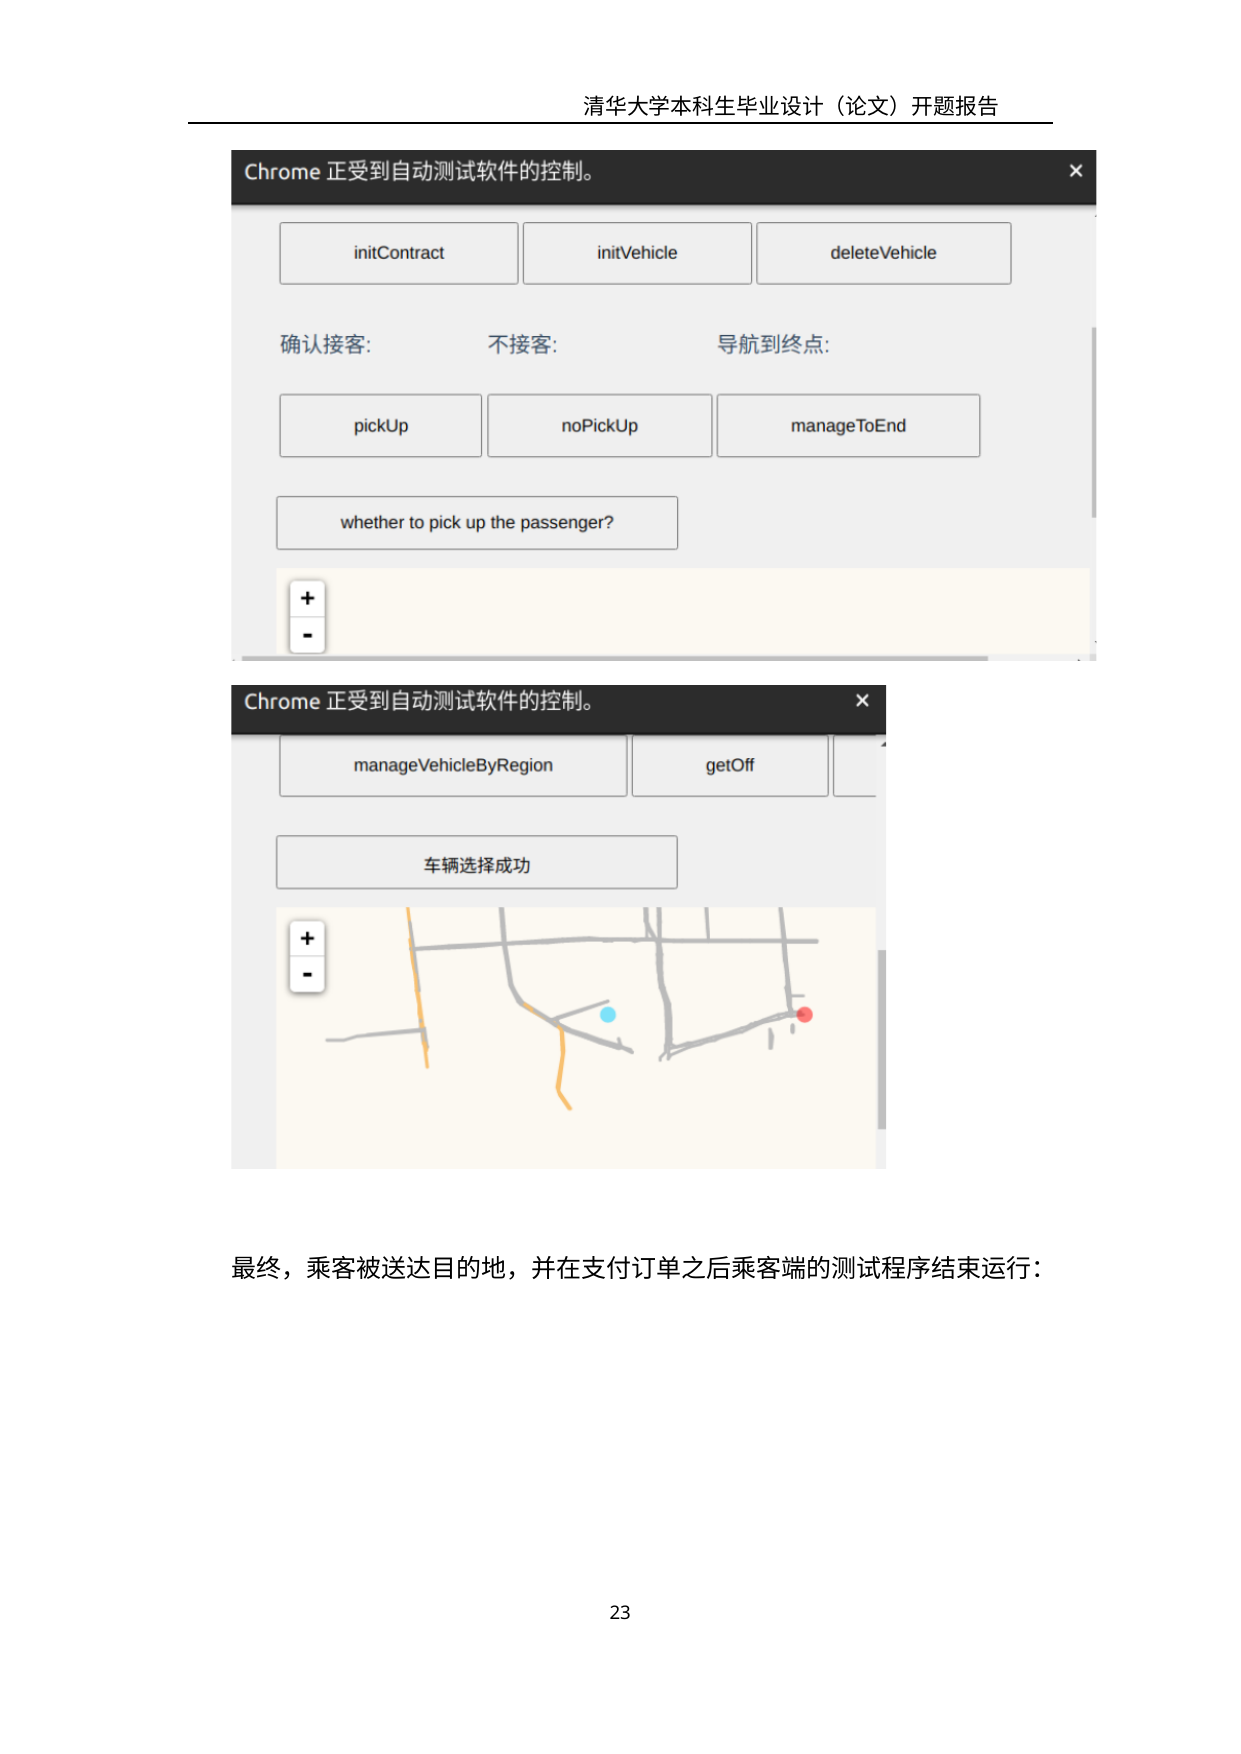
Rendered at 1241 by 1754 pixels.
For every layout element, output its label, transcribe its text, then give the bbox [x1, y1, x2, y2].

picture [231, 685, 887, 1169]
text 最终，乘客被送达目的地，并在支付订单之后乘客端的测试程序结束运行： [187, 1234, 1053, 1299]
picture [231, 150, 1097, 661]
